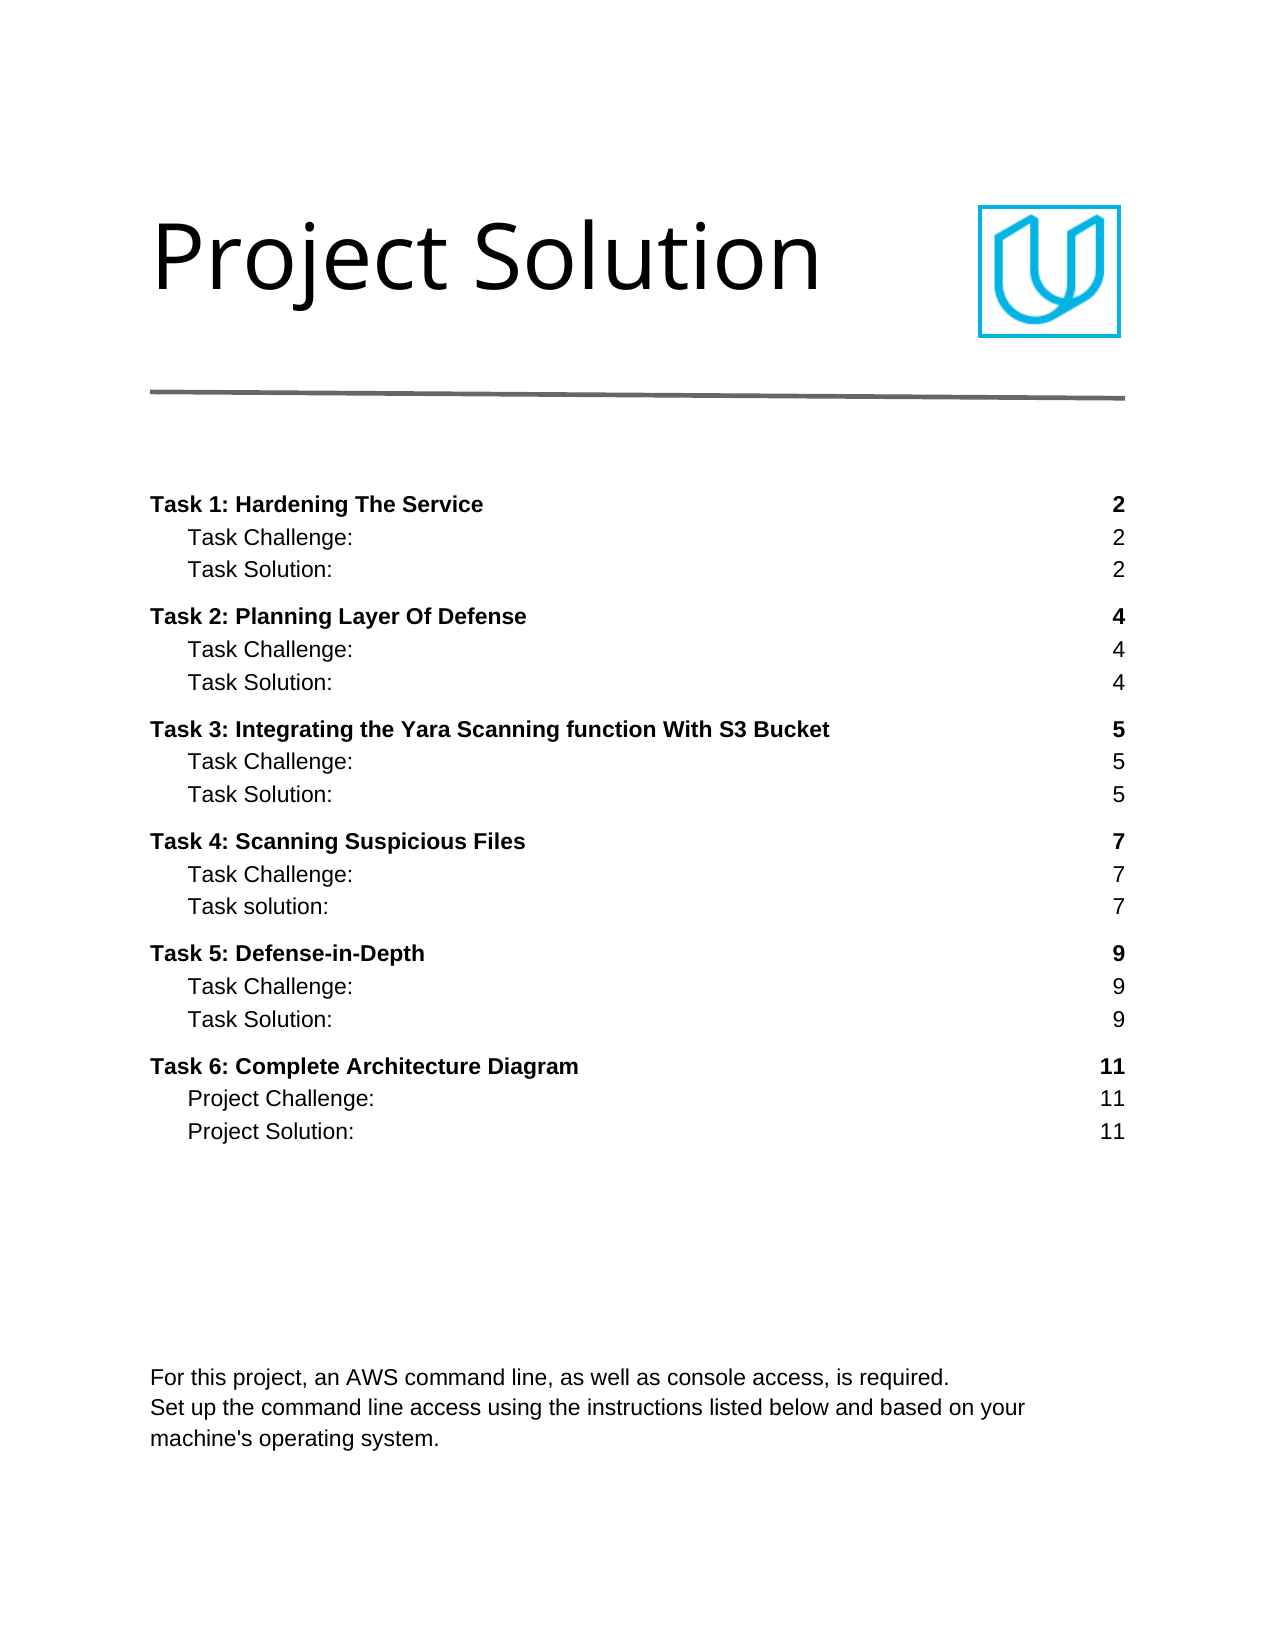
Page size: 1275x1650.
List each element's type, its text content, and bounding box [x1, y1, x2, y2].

text For this project, an AWS command line, as well as console access, is required. [150, 1364, 1125, 1391]
picture [983, 210, 1116, 333]
text Set up the command line access using the instructions listed below and based on your machine's operating system. [150, 1394, 1125, 1451]
title Project Solution [150, 192, 1125, 317]
